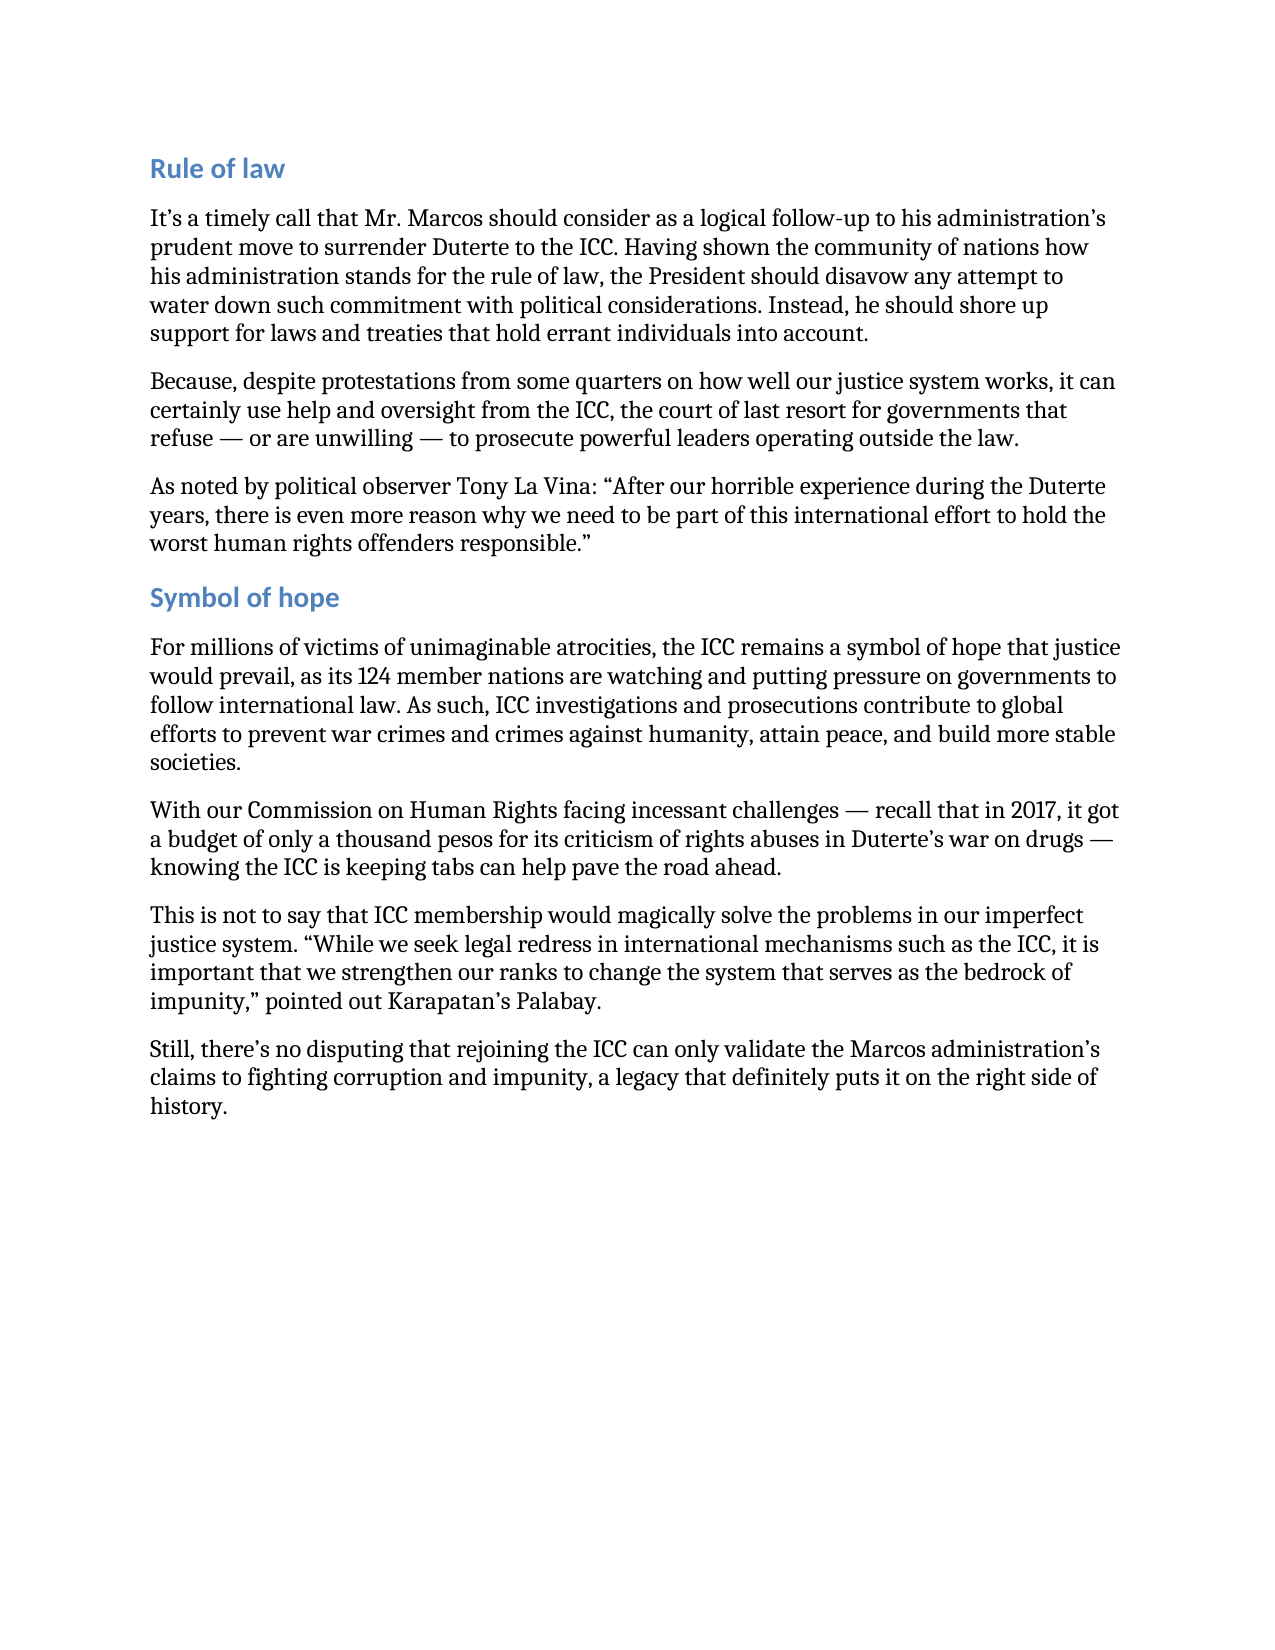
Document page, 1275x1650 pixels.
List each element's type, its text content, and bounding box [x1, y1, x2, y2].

text It’s a timely call that Mr. Marcos should consider as a logical follow-up to his administration’s prudent move to surrender Duterte to the ICC. Having shown the community of nations how his administration stands for the rule of law, the President should disavow any attempt to water down such commitment with political considerations. Instead, he should shore up support for laws and treaties that hold errant individuals into account. [150, 204, 1125, 348]
text With our Commission on Human Rights facing incessant challenges — recall that in 2017, it got a budget of only a thousand pesos for its criticism of rights abuses in Duterte’s war on drugs — knowing the ICC is keeping tabs can help pave the road ahead. [150, 796, 1125, 882]
text Because, despite protestations from some quarters on how well our justice system works, it can certainly use help and oversight from the ICC, the court of last resort for governments that refuse — or are unwilling — to prosecute powerful leaders operating outside the law. [150, 367, 1125, 453]
text This is not to say that ICC membership would magically solve the problems in our imperfect justice system. “While we seek legal redress in international mechanisms such as the ICC, it is important that we strengthen our ranks to change the system that serves as the bedrock of impunity,” pointed out Karapatan’s Palabay. [150, 901, 1125, 1016]
text Still, there’s no disputing that rejoining the ICC can only validate the Marcos administration’s claims to fighting corruption and impunity, a legacy that definitely puts it on the right side of history. [150, 1034, 1125, 1121]
text For millions of victims of unimaginable atrocities, the ICC remains a symbol of hope that justice would prevail, as its 124 member nations are watching and putting pressure on governments to follow international law. As such, ICC investigations and prosecutions contribute to global efforts to prevent war crimes and crimes against humanity, attain peace, and build more stable societies. [150, 633, 1125, 777]
text As noted by political observer Tony La Vina: “After our horrible experience during the Duterte years, there is even more reason why we need to be part of this international effort to hold the worst human rights offenders responsible.” [150, 472, 1125, 558]
subtitle Rule of law [150, 150, 1125, 186]
subtitle Symbol of hope [150, 579, 1125, 614]
